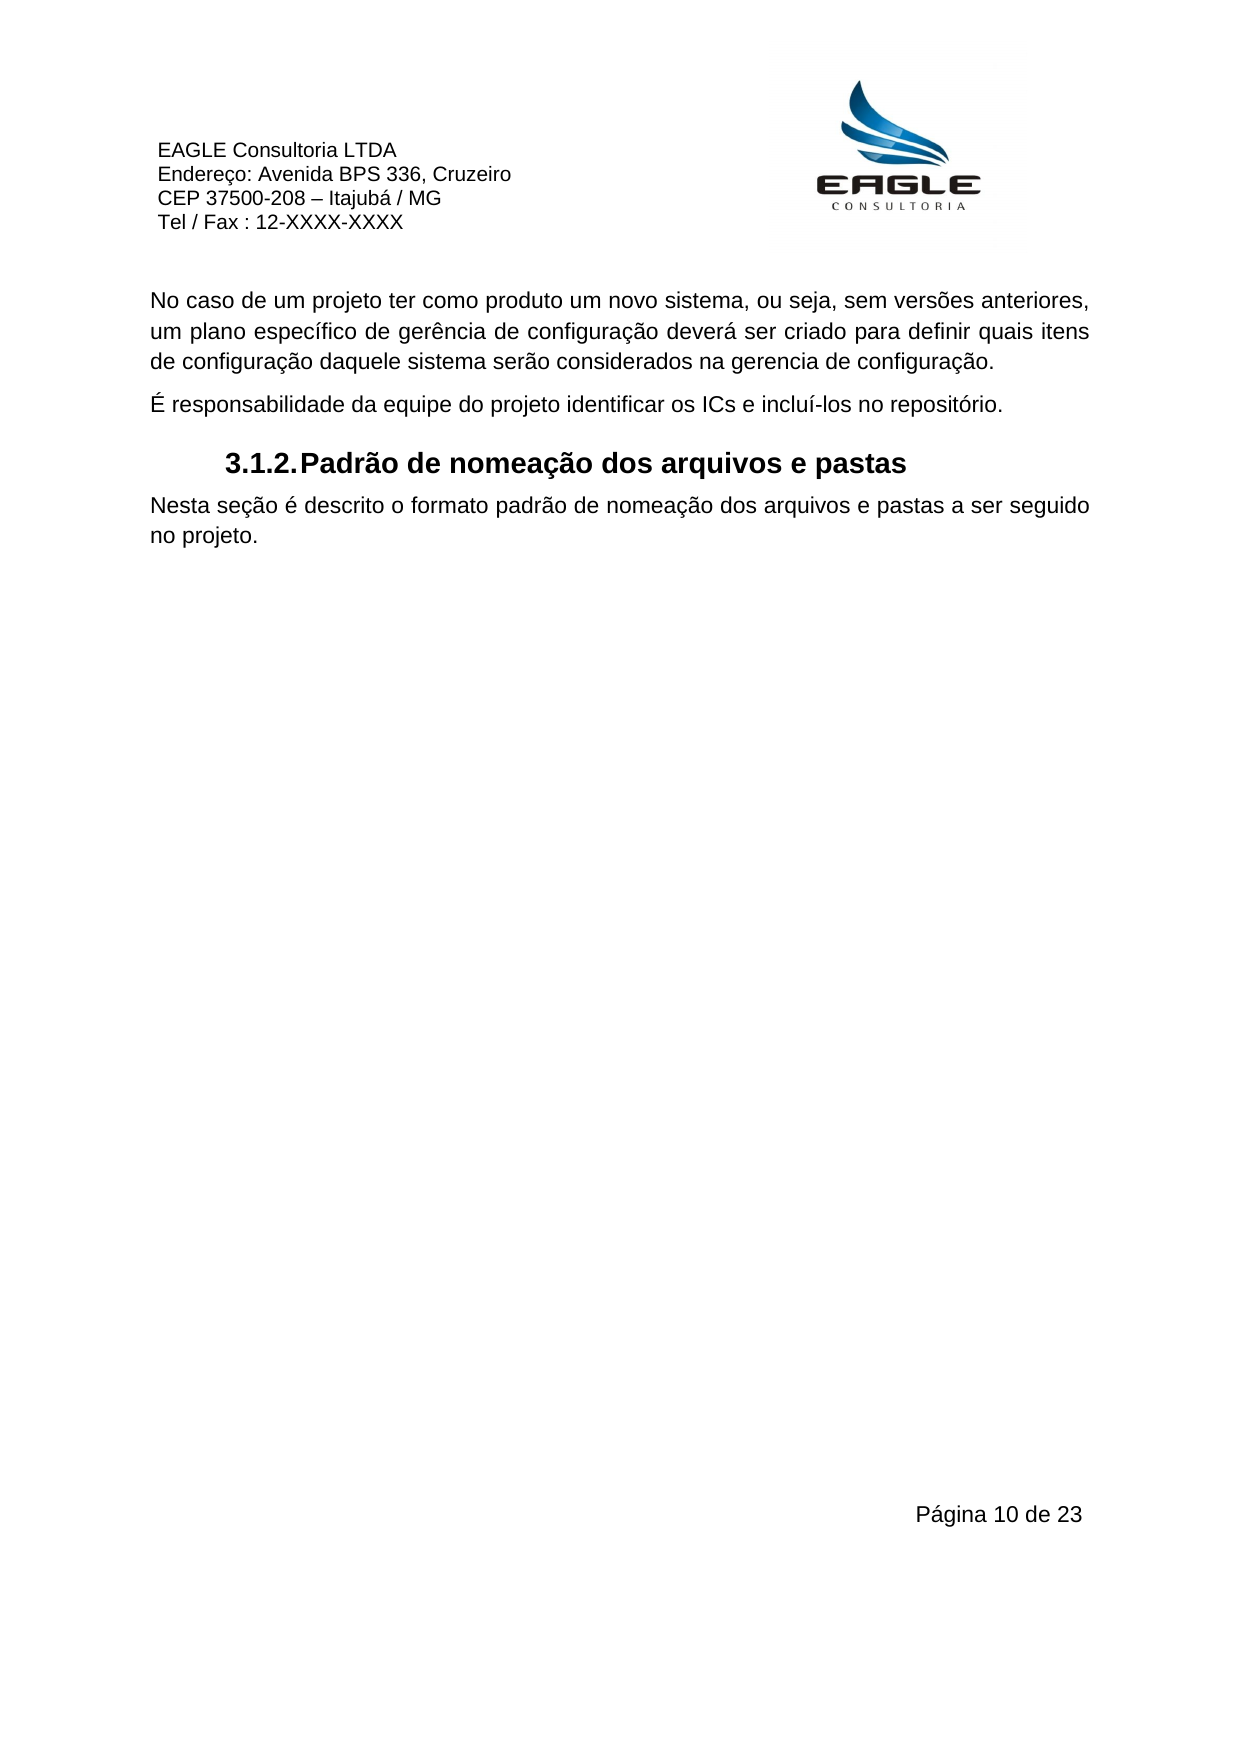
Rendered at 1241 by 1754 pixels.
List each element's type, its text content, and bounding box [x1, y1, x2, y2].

text É responsabilidade da equipe do projeto identificar os ICs e incluí-los no repositório. [150, 391, 1090, 417]
list Padrão de nomeação dos arquivos e pastas [225, 446, 1090, 479]
text Nesta seção é descrito o formato padrão de nomeação dos arquivos e pastas a ser seguido no projeto. [150, 492, 1090, 548]
picture [768, 39, 1028, 253]
text No caso de um projeto ter como produto um novo sistema, ou seja, sem versões anteriores, um plano específico de gerência de configuração deverá ser criado para definir quais itens de configuração daquele sistema serão considerados na gerencia de configuração. [150, 287, 1090, 374]
